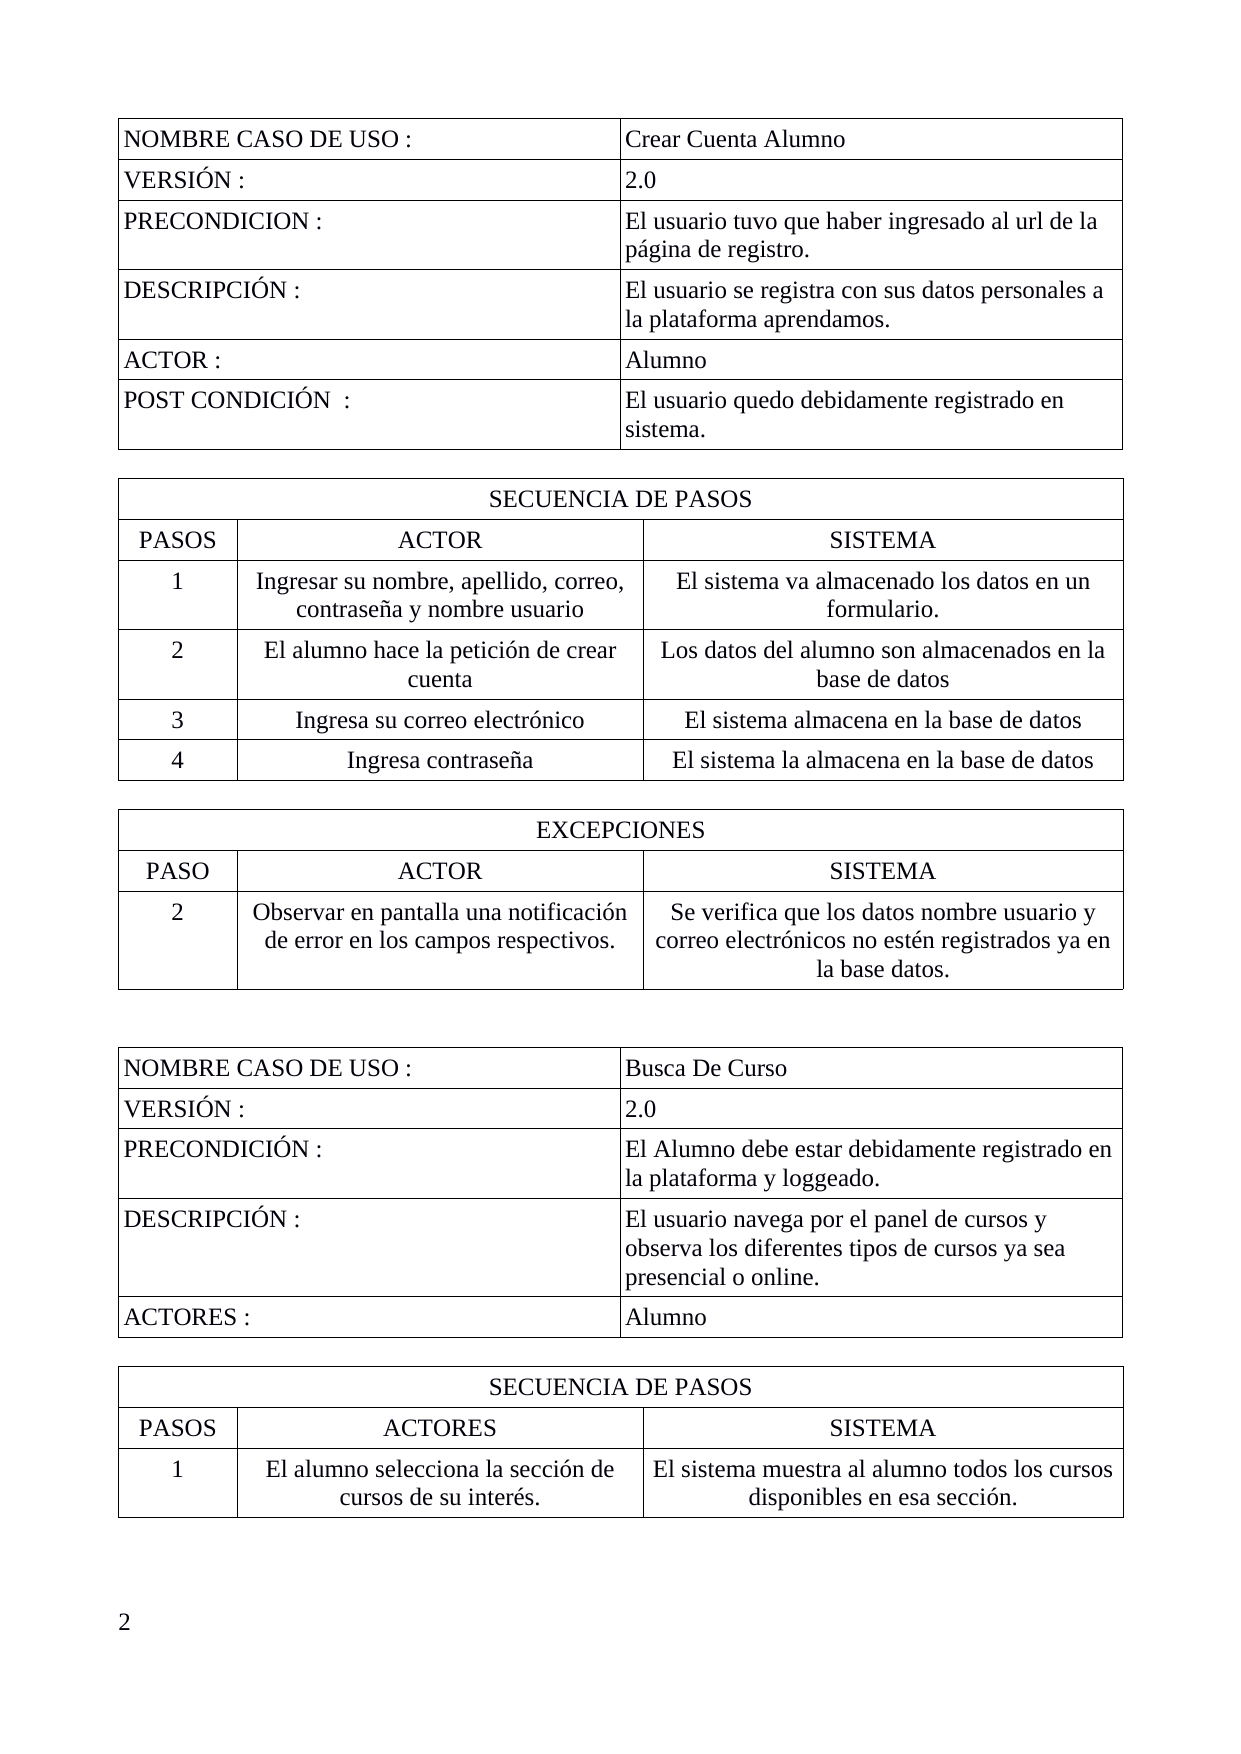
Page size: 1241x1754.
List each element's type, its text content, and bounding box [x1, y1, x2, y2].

table_cell 2 [119, 892, 237, 989]
table_header Crear Cuenta Alumno [621, 119, 1122, 159]
table_cell El alumno hace la petición de crear cuenta [238, 630, 643, 698]
table_cell Los datos del alumno son almacenados en la base de datos [644, 630, 1123, 698]
table_cell El sistema muestra al alumno todos los cursos disponibles en esa sección. [644, 1449, 1123, 1517]
table_cell ACTOR [238, 851, 643, 891]
table_cell El sistema va almacenado los datos en un formulario. [644, 561, 1123, 629]
table_header EXCEPCIONES [119, 810, 1123, 850]
table_cell SISTEMA [644, 851, 1123, 891]
table_cell POST CONDICIÓN : [119, 380, 620, 449]
table_cell El usuario navega por el panel de cursos y observa los diferentes tipos de cursos ya sea presencial o online. [621, 1199, 1122, 1296]
table_cell El sistema la almacena en la base de datos [644, 740, 1123, 780]
table_header Busca De Curso [621, 1048, 1122, 1088]
table_cell Se verifica que los datos nombre usuario y correo electrónicos no estén registrados ya en la base datos. [644, 892, 1123, 989]
table_cell 1 [119, 561, 237, 629]
table_cell VERSIÓN : [119, 1089, 620, 1128]
table_cell ACTOR : [119, 340, 620, 379]
table_cell ACTORES : [119, 1297, 620, 1337]
table_cell PASOS [119, 520, 237, 559]
table_cell PRECONDICIÓN : [119, 1129, 620, 1198]
table_cell PRECONDICION : [119, 201, 620, 269]
table_cell PASOS [119, 1408, 237, 1447]
table_cell DESCRIPCIÓN : [119, 1199, 620, 1296]
table_cell 2.0 [621, 160, 1122, 199]
table_cell El alumno selecciona la sección de cursos de su interés. [238, 1449, 643, 1517]
table_cell 2 [119, 630, 237, 698]
table_cell SISTEMA [644, 1408, 1123, 1447]
table_cell Alumno [621, 1297, 1122, 1337]
table_cell 3 [119, 700, 237, 739]
table_cell PASO [119, 851, 237, 891]
table_cell Observar en pantalla una notificación de error en los campos respectivos. [238, 892, 643, 989]
table_cell Ingresa contraseña [238, 740, 643, 780]
table_cell ACTORES [238, 1408, 643, 1447]
table_cell Ingresa su correo electrónico [238, 700, 643, 739]
table_cell VERSIÓN : [119, 160, 620, 199]
table_header SECUENCIA DE PASOS [119, 479, 1123, 519]
table_cell 1 [119, 1449, 237, 1517]
table_cell 2.0 [621, 1089, 1122, 1128]
table_header NOMBRE CASO DE USO : [119, 1048, 620, 1088]
table_cell El usuario tuvo que haber ingresado al url de la página de registro. [621, 201, 1122, 269]
table_cell El sistema almacena en la base de datos [644, 700, 1123, 739]
table_cell 4 [119, 740, 237, 780]
table_cell SISTEMA [644, 520, 1123, 559]
table_cell El usuario se registra con sus datos personales a la plataforma aprendamos. [621, 270, 1122, 338]
table_cell ACTOR [238, 520, 643, 559]
table_cell DESCRIPCIÓN : [119, 270, 620, 338]
table_cell Alumno [621, 340, 1122, 379]
table_cell El Alumno debe estar debidamente registrado en la plataforma y loggeado. [621, 1129, 1122, 1198]
table_header NOMBRE CASO DE USO : [119, 119, 620, 159]
table_header SECUENCIA DE PASOS [119, 1367, 1123, 1407]
table_cell Ingresar su nombre, apellido, correo, contraseña y nombre usuario [238, 561, 643, 629]
table_cell El usuario quedo debidamente registrado en sistema. [621, 380, 1122, 449]
